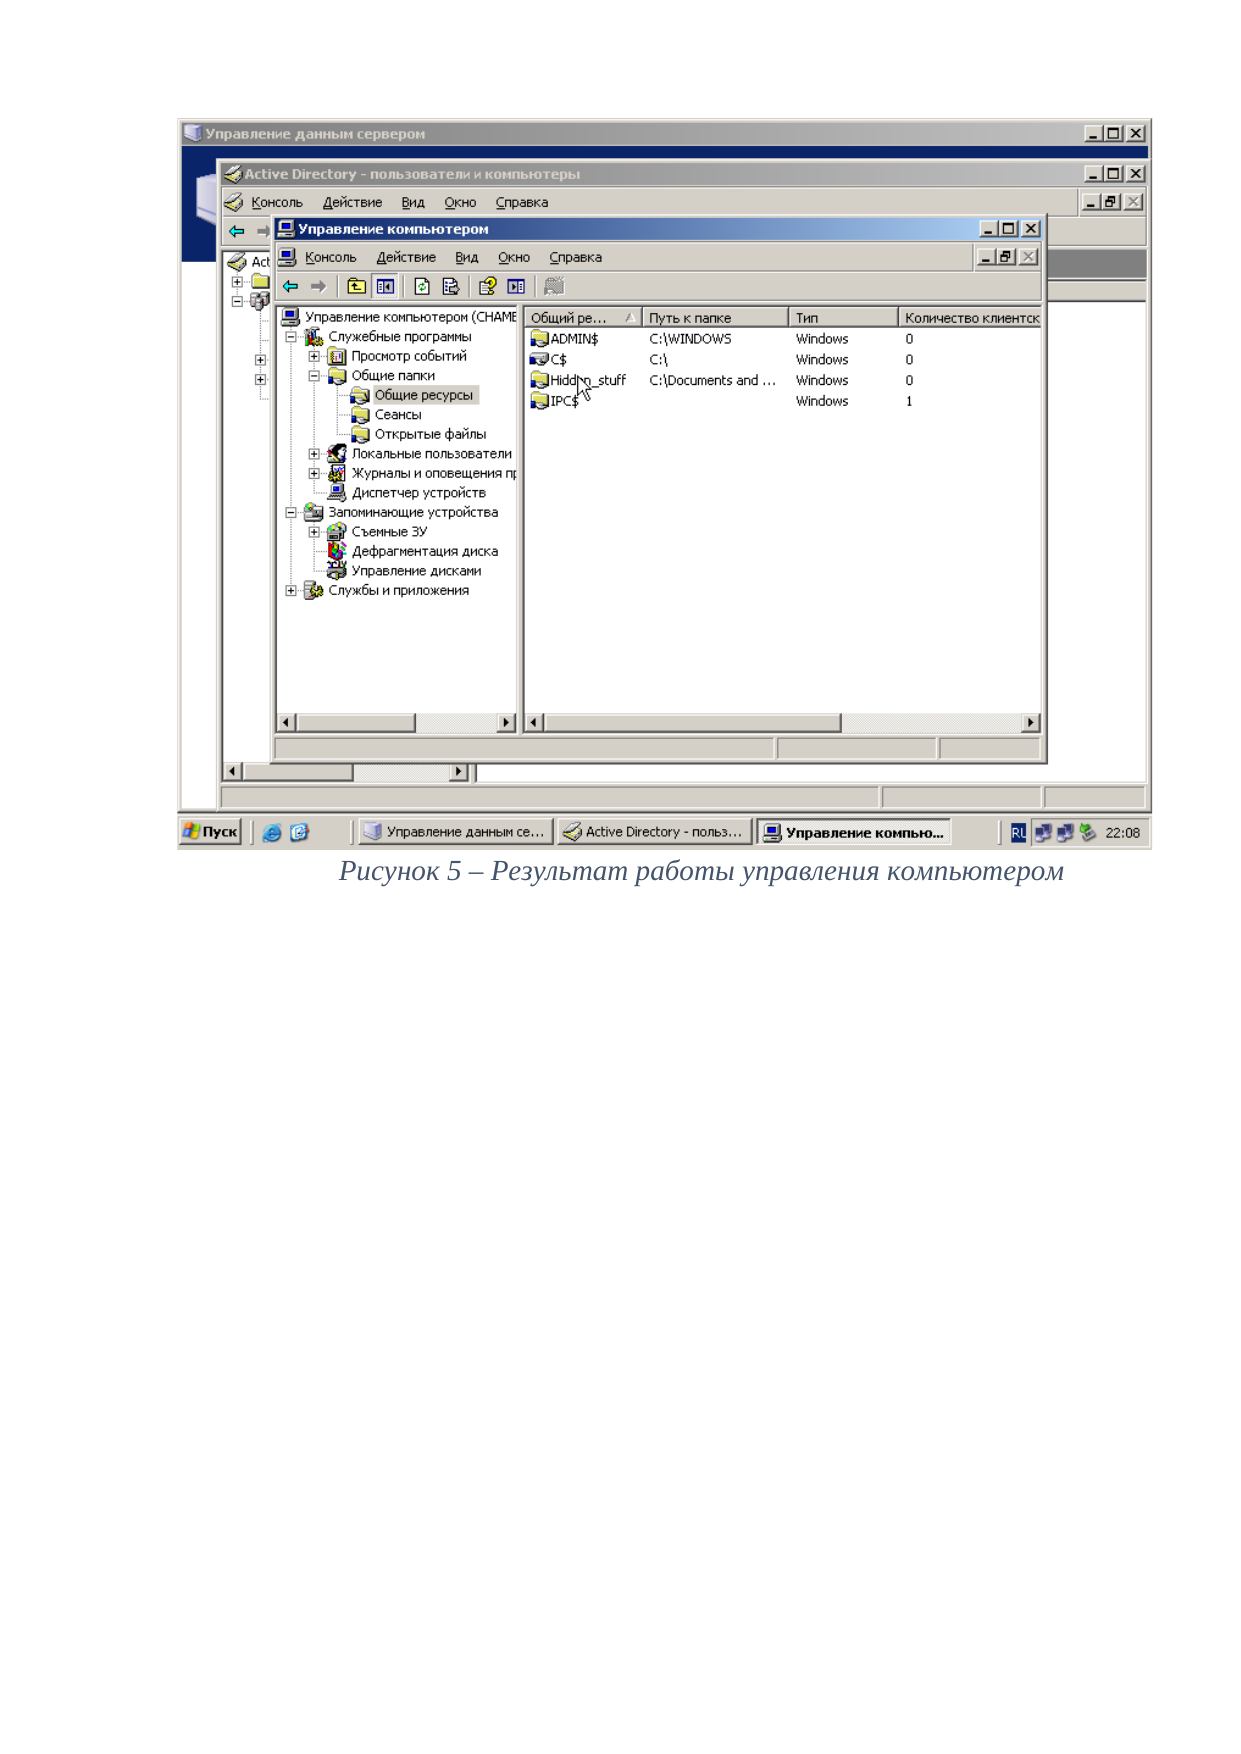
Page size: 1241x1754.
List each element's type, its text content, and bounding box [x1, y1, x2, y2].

text Рисунок 5 – Результат работы управления компьютером [177, 853, 1152, 886]
picture [177, 118, 1153, 850]
